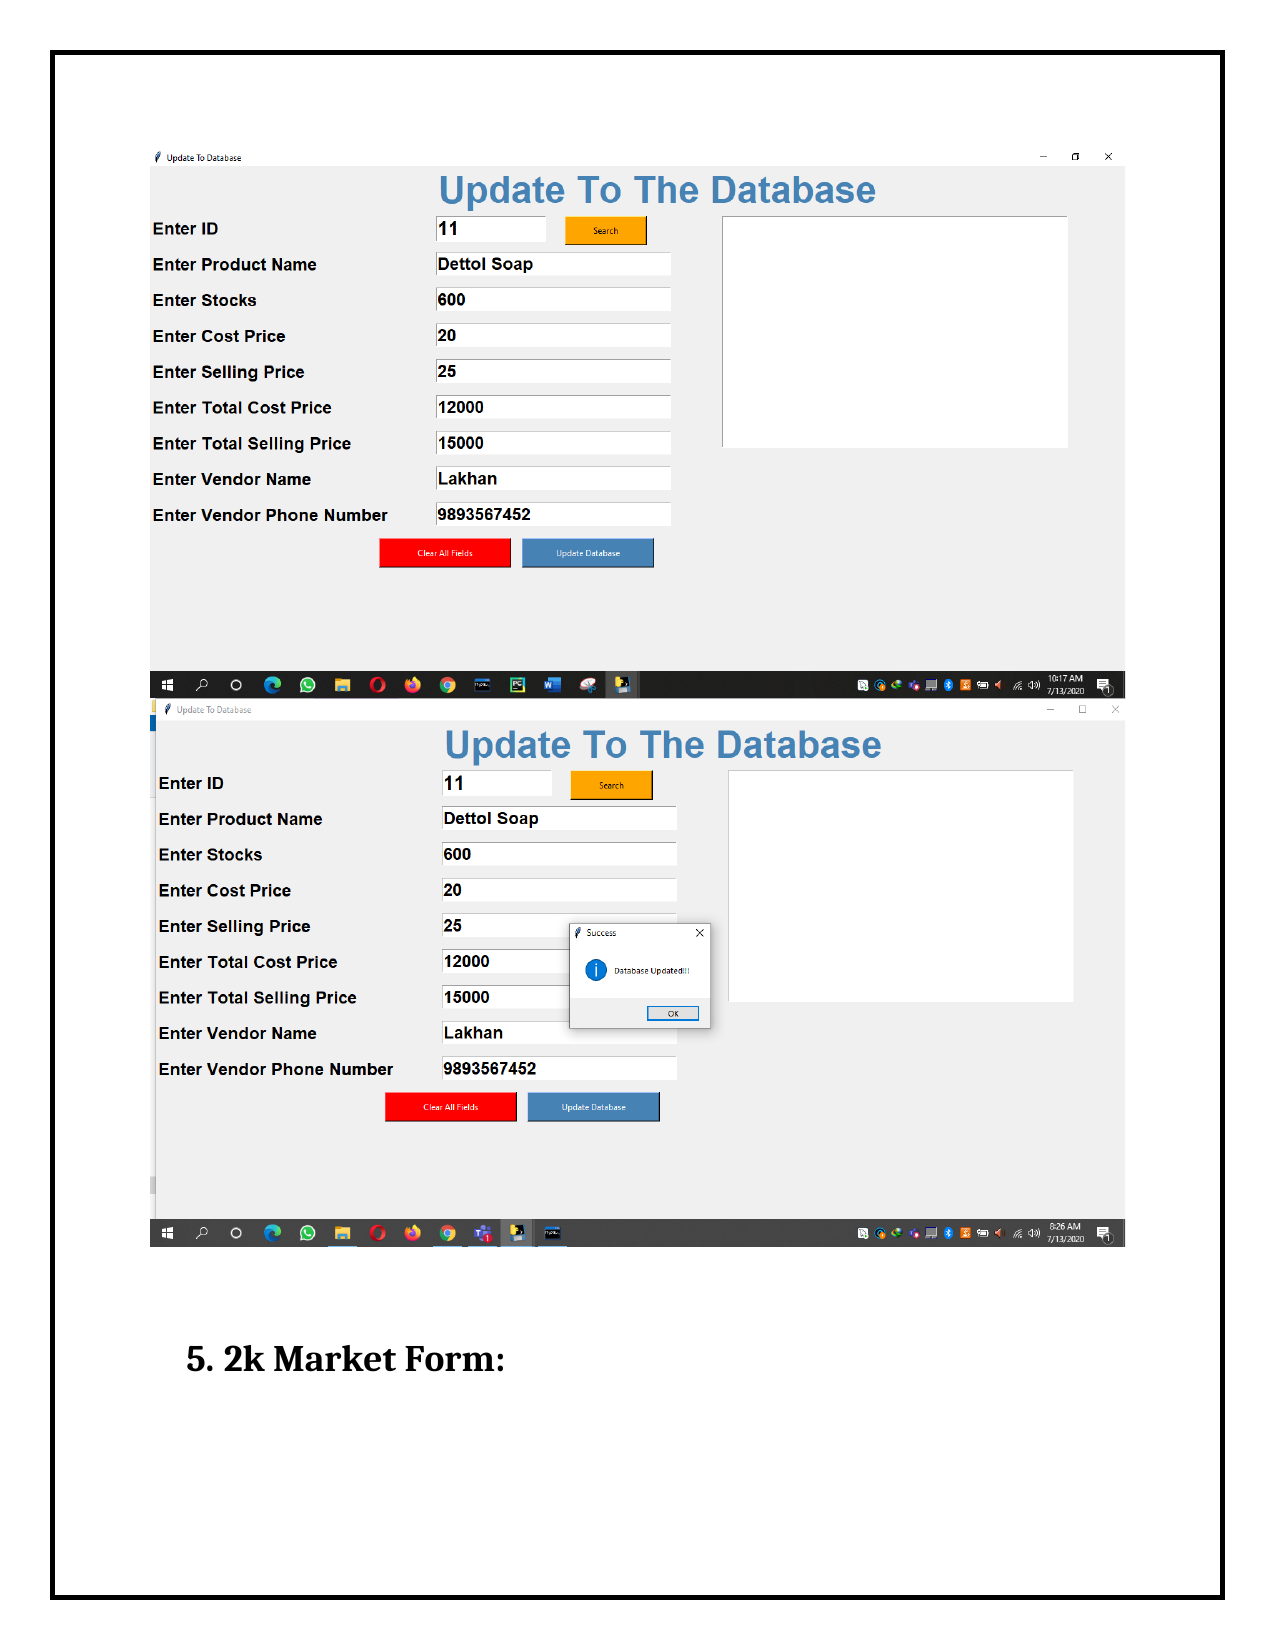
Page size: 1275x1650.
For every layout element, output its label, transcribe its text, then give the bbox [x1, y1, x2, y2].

list 2k Market Form: [186, 1337, 1078, 1380]
picture [150, 150, 1125, 1247]
